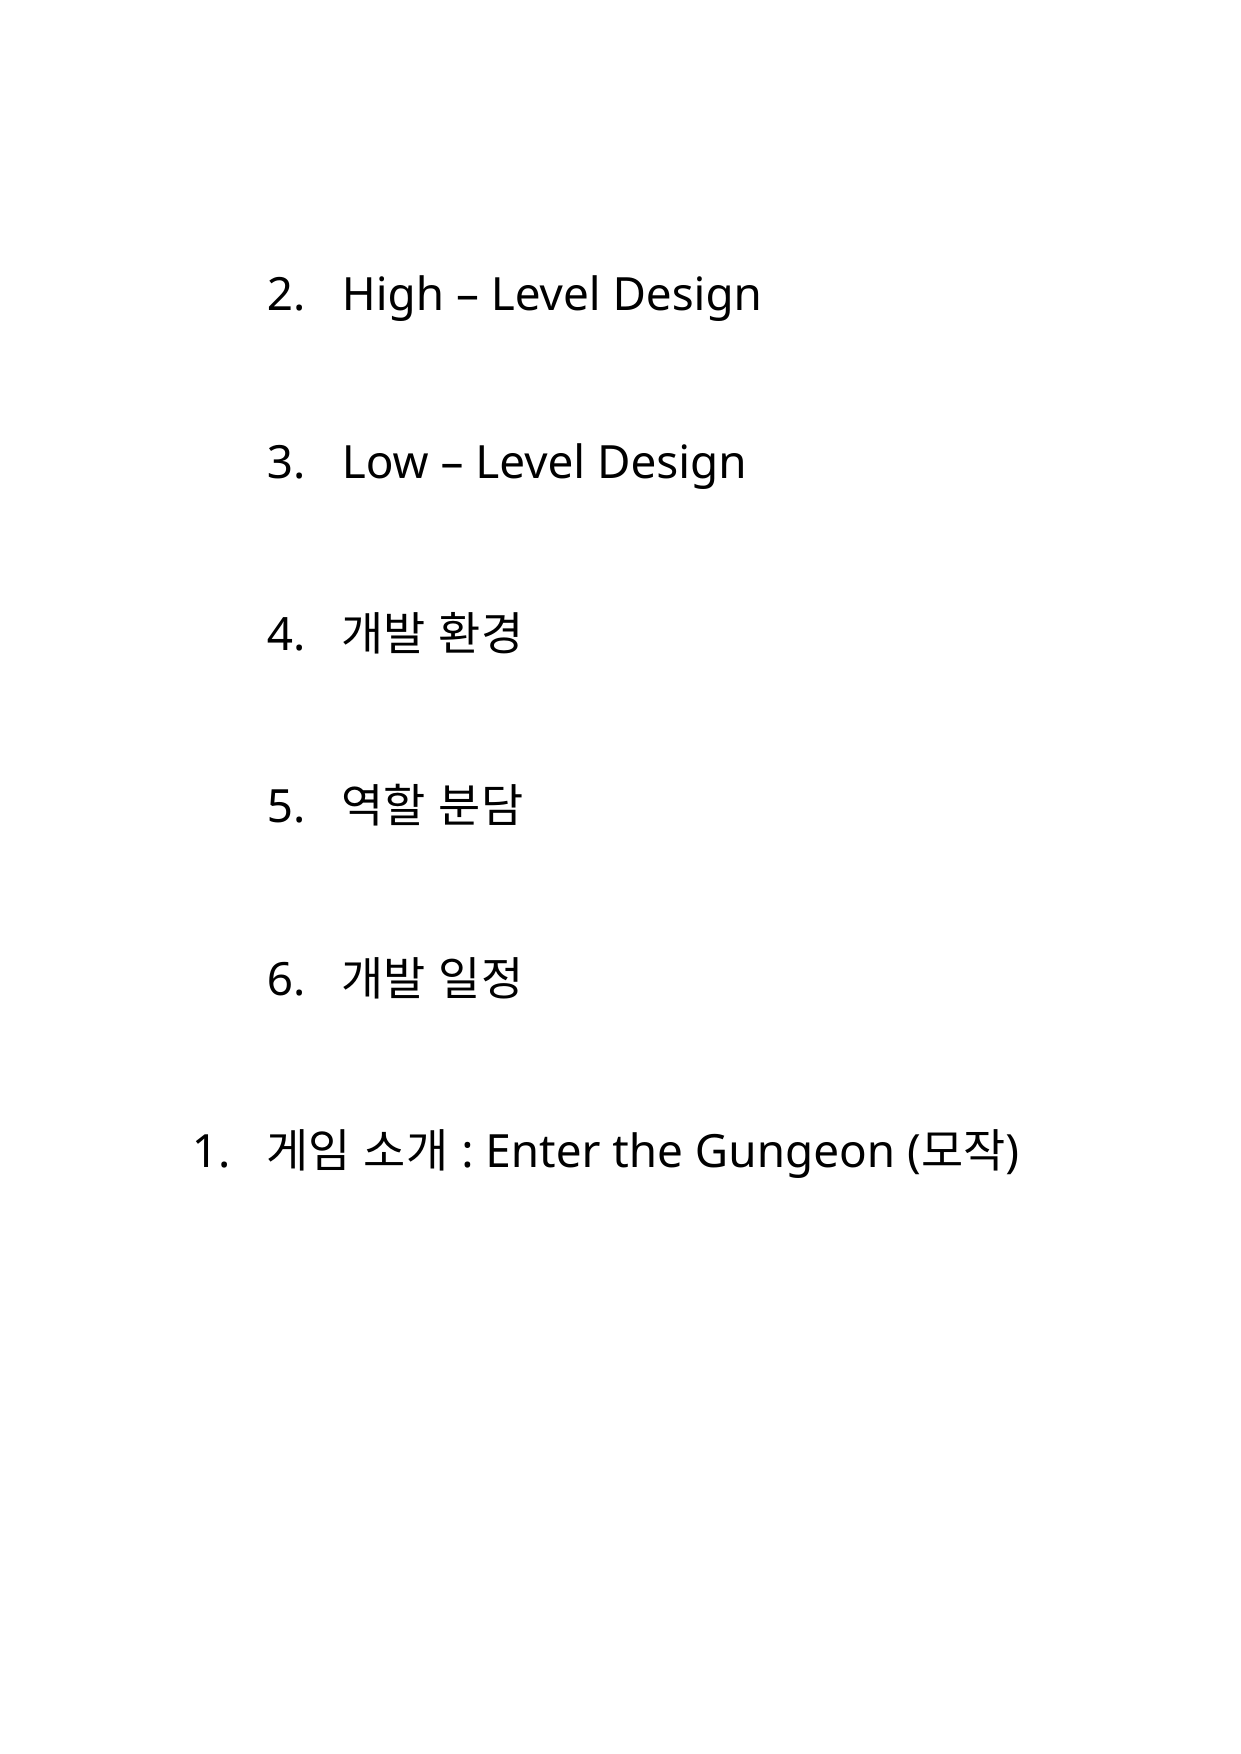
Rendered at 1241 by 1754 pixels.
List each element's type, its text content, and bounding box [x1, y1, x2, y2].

list High – Level Design [267, 261, 1090, 323]
list 게임 소개 : Enter the Gungeon (모작) [192, 1114, 1090, 1181]
list 역할 분담 [267, 769, 1090, 836]
list Low – Level Design [267, 429, 1090, 491]
list 개발 일정 [267, 942, 1090, 1008]
list 개발 환경 [267, 597, 1090, 663]
